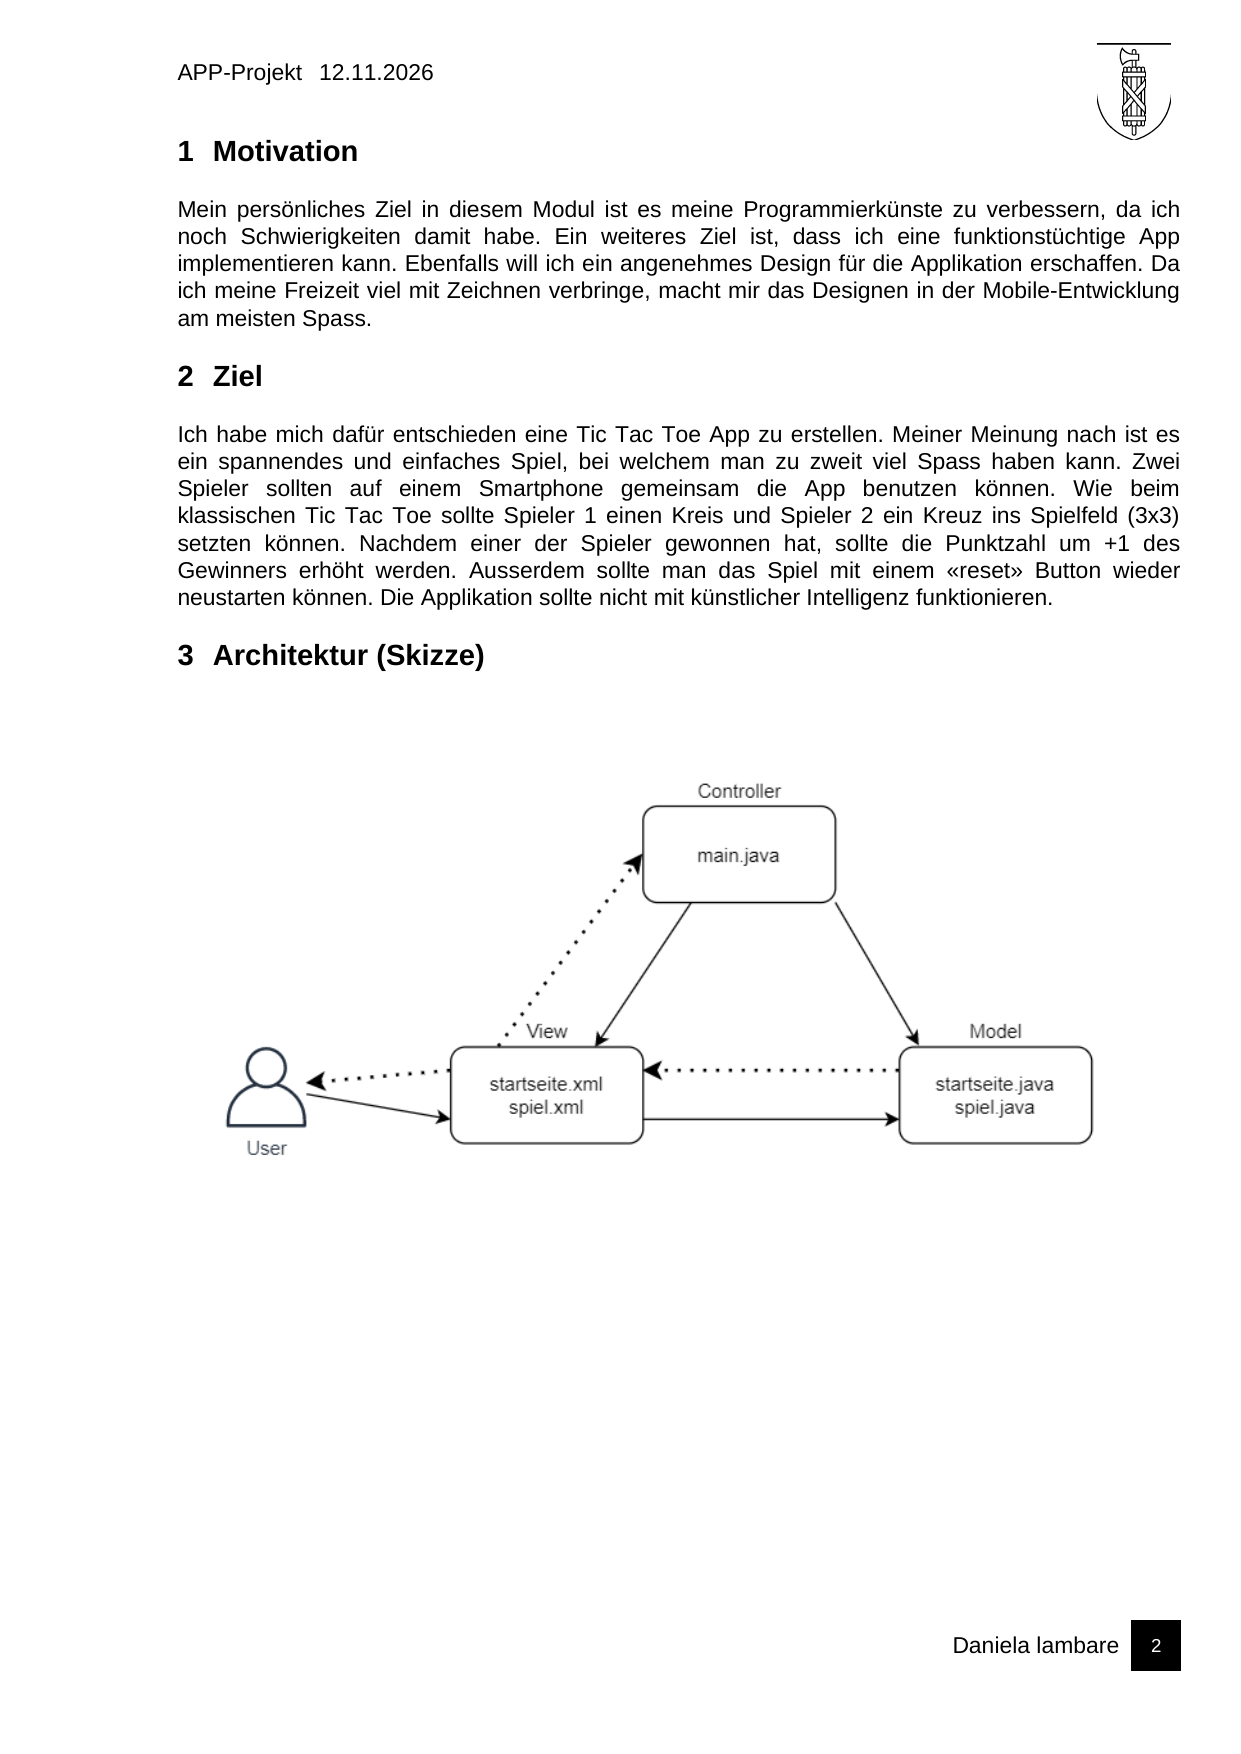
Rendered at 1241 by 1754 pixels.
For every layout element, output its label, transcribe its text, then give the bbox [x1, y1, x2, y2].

text Mein persönliches Ziel in diesem Modul ist es meine Programmierkünste zu verbessern, da ich noch Schwierigkeiten damit habe. Ein weiteres Ziel ist, dass ich eine funktionstüchtige App implementieren kann. Ebenfalls will ich ein angenehmes Design für die Applikation erschaffen. Da ich meine Freizeit viel mit Zeichnen verbringe, macht mir das Designen in der Mobile-Entwicklung am meisten Spass. [177, 195, 1181, 331]
subtitle Architektur (Skizze) [177, 637, 1181, 672]
subtitle Motivation [177, 133, 1181, 168]
picture [1095, 43, 1171, 138]
text Ich habe mich dafür entschieden eine Tic Tac Toe App zu erstellen. Meiner Meinung nach ist es ein spannendes und einfaches Spiel, bei welchem man zu zweit viel Spass haben kann. Zwei Spieler sollten auf einem Smartphone gemeinsam die App benutzen können. Wie beim klassischen Tic Tac Toe sollte Spieler 1 einen Kreis und Spieler 2 ein Kreuz ins Spielfeld (3x3) setzten können. Nachdem einer der Spieler gewonnen hat, sollte die Punktzahl um +1 des Gewinners erhöht werden. Ausserdem sollte man das Spiel mit einem «reset» Button wieder neustarten können. Die Applikation sollte nicht mit künstlicher Intelligenz funktionieren. [177, 420, 1181, 610]
picture [177, 753, 1182, 1200]
subtitle Ziel [177, 358, 1181, 393]
